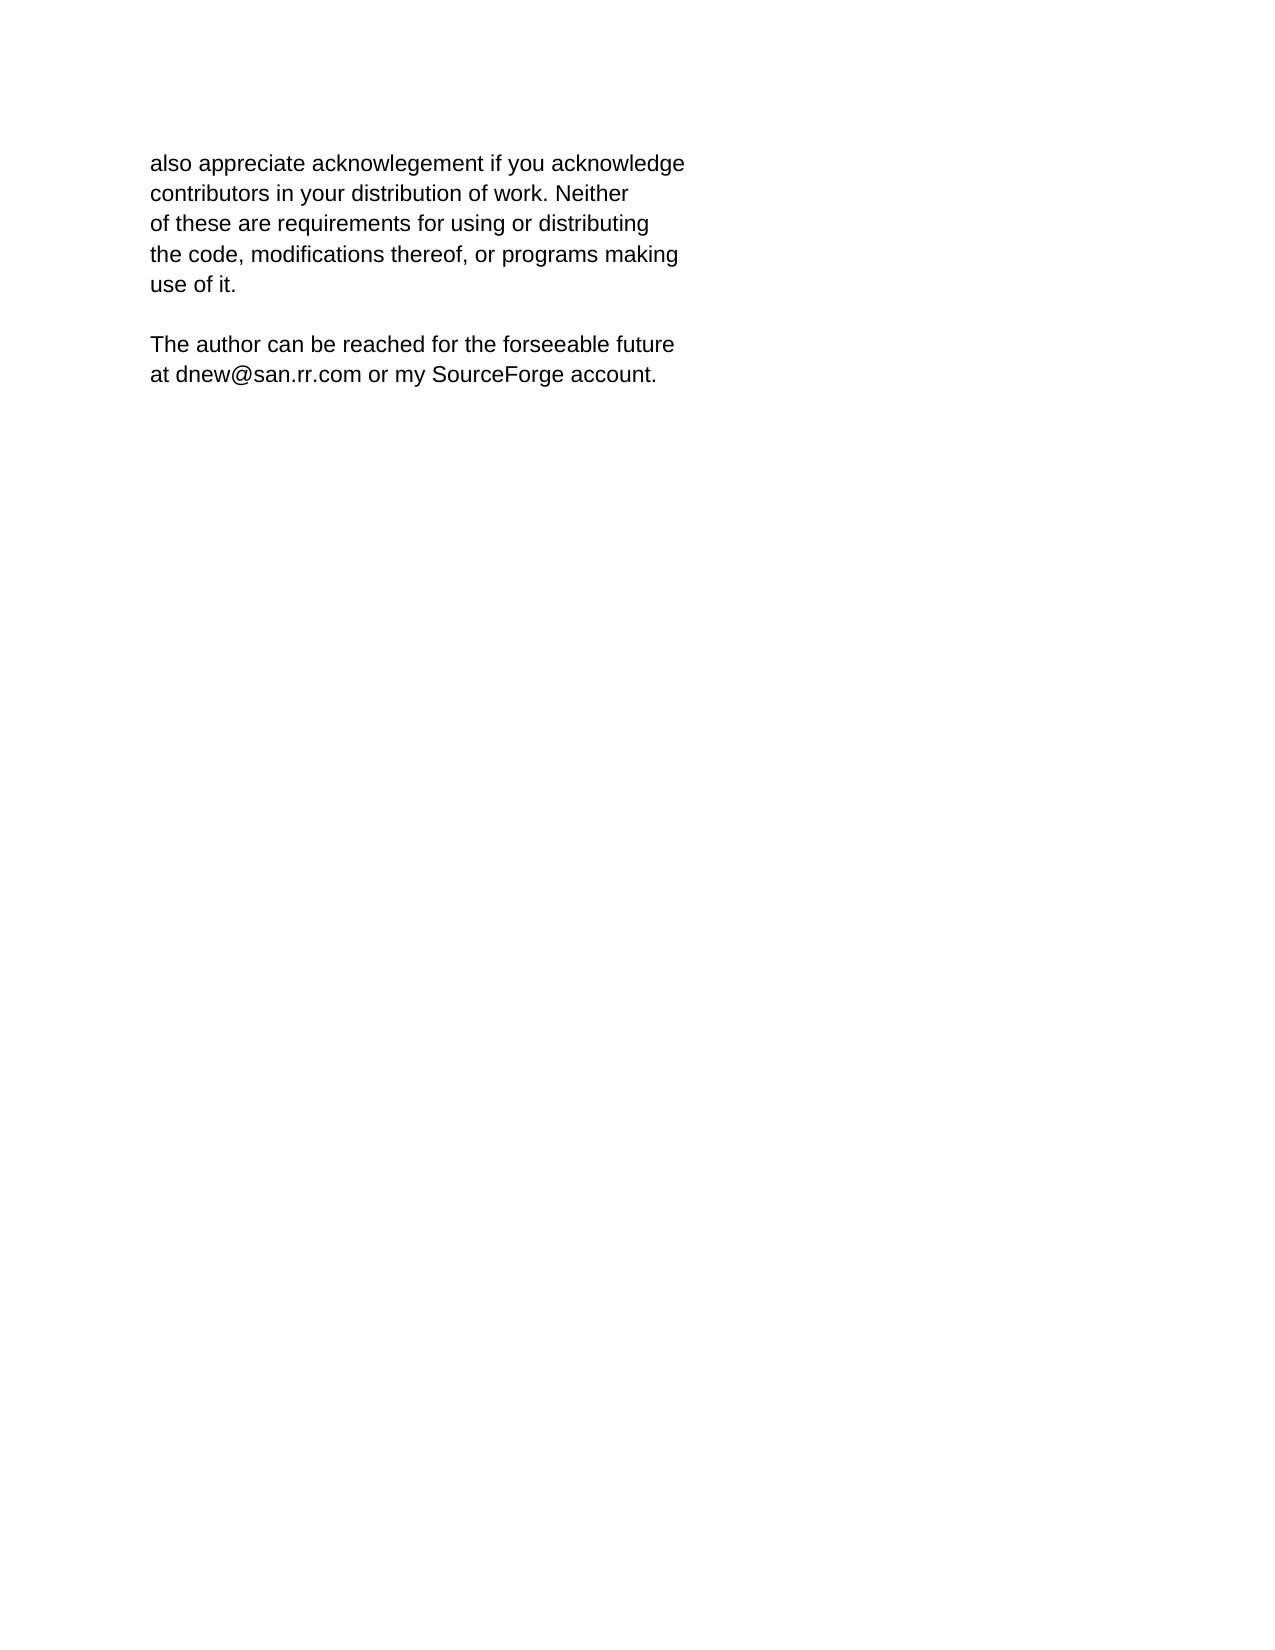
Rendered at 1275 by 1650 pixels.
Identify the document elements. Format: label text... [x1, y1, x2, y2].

text of these are requirements for using or distributing [150, 210, 1125, 237]
text contributors in your distribution of work. Neither [150, 180, 1125, 207]
text the code, modifications thereof, or programs making [150, 241, 1125, 267]
text also appreciate acknowlegement if you acknowledge [150, 150, 1125, 176]
text The author can be reached for the forseeable future [150, 331, 1125, 358]
text use of it. [150, 271, 1125, 297]
text at dnew@san.rr.com or my SourceForge account. [150, 361, 1125, 388]
